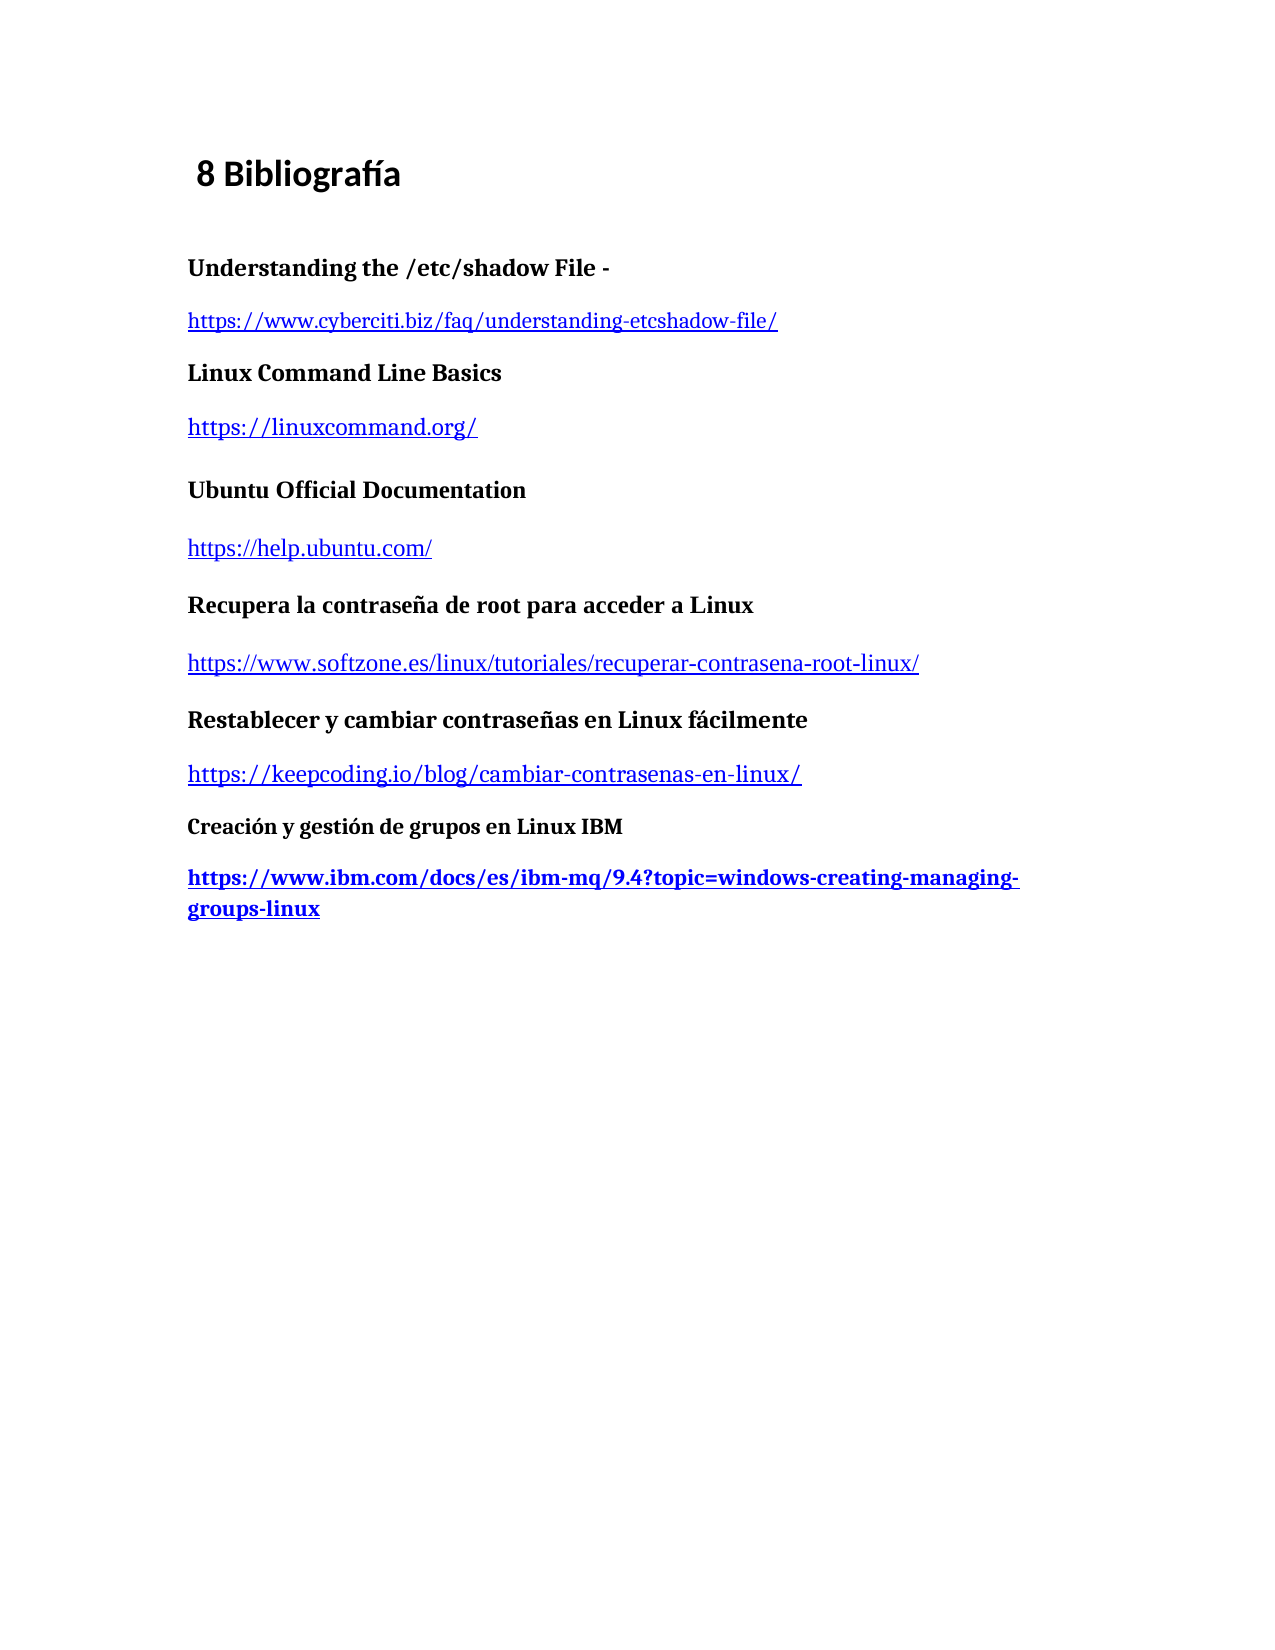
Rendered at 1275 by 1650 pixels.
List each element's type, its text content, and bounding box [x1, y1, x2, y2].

text Restablecer y cambiar contraseñas en Linux fácilmente [187, 706, 1087, 735]
text https://linuxcommand.org/ [187, 412, 1087, 441]
text https://www.cyberciti.biz/faq/understanding-etcshadow-file/ [187, 308, 1087, 334]
text Recupera la contraseña de root para acceder a Linux [187, 591, 1087, 619]
text https://keepcoding.io/blog/cambiar-contrasenas-en-linux/ [187, 760, 1087, 789]
subtitle 8 Bibliografía [187, 150, 1087, 196]
text https://help.ubuntu.com/ [187, 533, 1087, 561]
text Ubuntu Official Documentation [187, 475, 1087, 503]
text Linux Command Line Basics [187, 359, 1087, 387]
text https://www.ibm.com/docs/es/ibm-mq/9.4?topic=windows-creating-managing-groups-linux [187, 865, 1087, 922]
text Understanding the /etc/shadow File - [187, 254, 1087, 282]
text https://www.softzone.es/linux/tutoriales/recuperar-contrasena-root-linux/ [187, 648, 1087, 677]
text Creación y gestión de grupos en Linux IBM [187, 814, 1087, 840]
